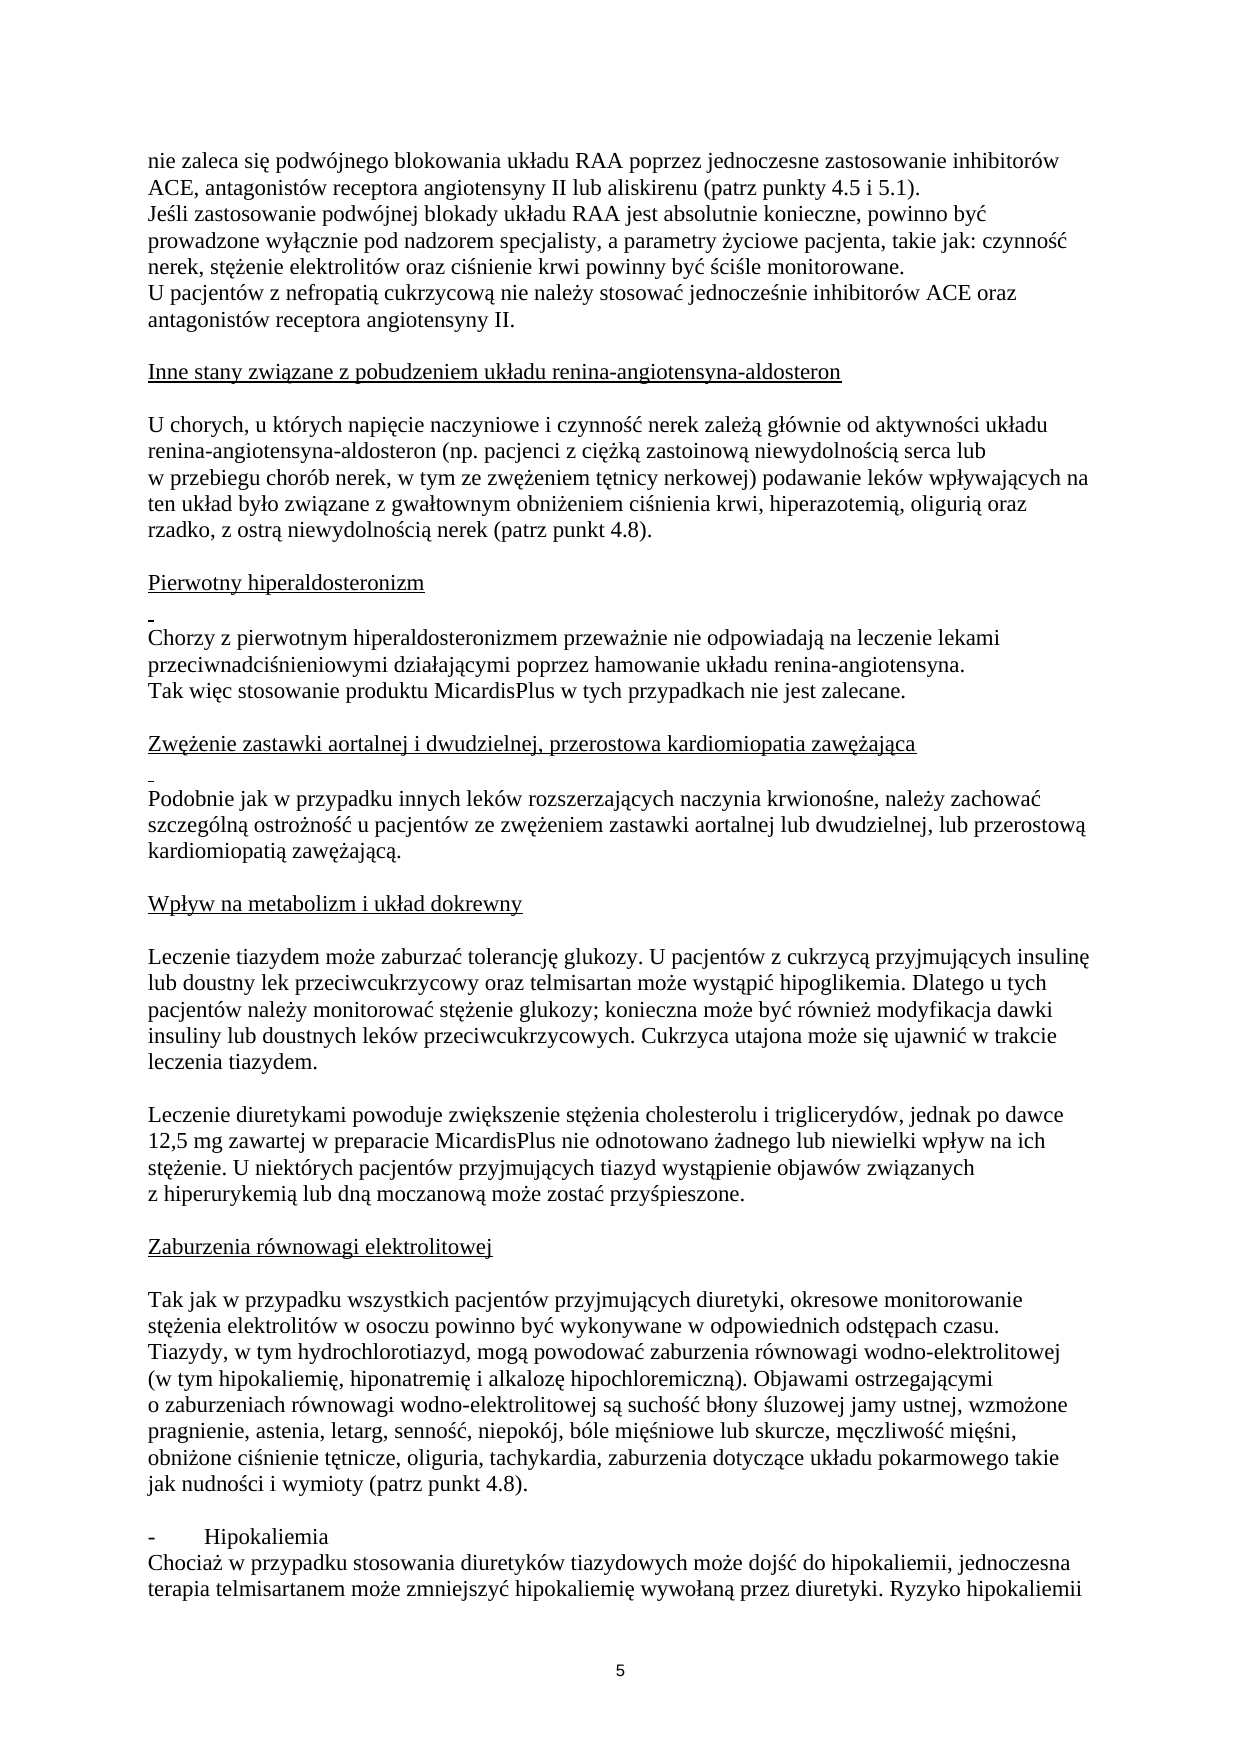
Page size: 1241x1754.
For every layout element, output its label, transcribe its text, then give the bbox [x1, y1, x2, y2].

text U chorych, u których napięcie naczyniowe i czynność nerek zależą głównie od aktywności układu renina-angiotensyna-aldosteron (np. pacjenci z ciężką zastoinową niewydolnością serca lub w przebiegu chorób nerek, w tym ze zwężeniem tętnicy nerkowej) podawanie leków wpływających na ten układ było związane z gwałtownym obniżeniem ciśnienia krwi, hiperazotemią, oligurią oraz rzadko, z ostrą niewydolnością nerek (patrz punkt 4.8). [148, 411, 1093, 543]
text Wpływ na metabolizm i układ dokrewny [148, 890, 1093, 917]
text Chorzy z pierwotnym hiperaldosteronizmem przeważnie nie odpowiadają na leczenie lekami przeciwnadciśnieniowymi działającymi poprzez hamowanie układu renina-angiotensyna. [148, 624, 1093, 677]
text U pacjentów z nefropatią cukrzycową nie należy stosować jednocześnie inhibitorów ACE oraz antagonistów receptora angiotensyny II. [148, 279, 1093, 332]
text Inne stany związane z pobudzeniem układu renina-angiotensyna-aldosteron [148, 358, 1093, 385]
text Jeśli zastosowanie podwójnej blokady układu RAA jest absolutnie konieczne, powinno być prowadzone wyłącznie pod nadzorem specjalisty, a parametry życiowe pacjenta, takie jak: czynność nerek, stężenie elektrolitów oraz ciśnienie krwi powinny być ściśle monitorowane. [148, 200, 1093, 279]
text Tiazydy, w tym hydrochlorotiazyd, mogą powodować zaburzenia równowagi wodno-elektrolitowej (w tym hipokaliemię, hiponatremię i alkalozę hipochloremiczną). Objawami ostrzegającymi o zaburzeniach równowagi wodno-elektrolitowej są suchość błony śluzowej jamy ustnej, wzmożone pragnienie, astenia, letarg, senność, niepokój, bóle mięśniowe lub skurcze, męczliwość mięśni, obniżone ciśnienie tętnicze, oliguria, tachykardia, zaburzenia dotyczące układu pokarmowego takie jak nudności i wymioty (patrz punkt 4.8). [148, 1338, 1093, 1496]
text Zwężenie zastawki aortalnej i dwudzielnej, przerostowa kardiomiopatia zawężająca [148, 730, 1093, 756]
text Tak jak w przypadku wszystkich pacjentów przyjmujących diuretyki, okresowe monitorowanie stężenia elektrolitów w osoczu powinno być wykonywane w odpowiednich odstępach czasu. [148, 1286, 1093, 1338]
text Pierwotny hiperaldosteronizm [148, 569, 1093, 596]
text Podobnie jak w przypadku innych leków rozszerzających naczynia krwionośne, należy zachować szczególną ostrożność u pacjentów ze zwężeniem zastawki aortalnej lub dwudzielnej, lub przerostową kardiomiopatią zawężającą. [148, 785, 1093, 864]
text Zaburzenia równowagi elektrolitowej [148, 1233, 1093, 1259]
text Leczenie diuretykami powoduje zwiększenie stężenia cholesterolu i triglicerydów, jednak po dawce 12,5 mg zawartej w preparacie MicardisPlus nie odnotowano żadnego lub niewielki wpływ na ich stężenie. U niektórych pacjentów przyjmujących tiazyd wystąpienie objawów związanych z hiperurykemią lub dną moczanową może zostać przyśpieszone. [148, 1101, 1093, 1207]
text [148, 1549, 1093, 1602]
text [148, 148, 1093, 200]
text Leczenie tiazydem może zaburzać tolerancję glukozy. U pacjentów z cukrzycą przyjmujących insulinę lub doustny lek przeciwcukrzycowy oraz telmisartan może wystąpić hipoglikemia. Dlatego u tych pacjentów należy monitorować stężenie glukozy; konieczna może być również modyfikacja dawki insuliny lub doustnych leków przeciwcukrzycowych. Cukrzyca utajona może się ujawnić w trakcie leczenia tiazydem. [148, 943, 1093, 1075]
text Tak więc stosowanie produktu MicardisPlus w tych przypadkach nie jest zalecane. [148, 677, 1093, 703]
text - Hipokaliemia [148, 1523, 1093, 1549]
